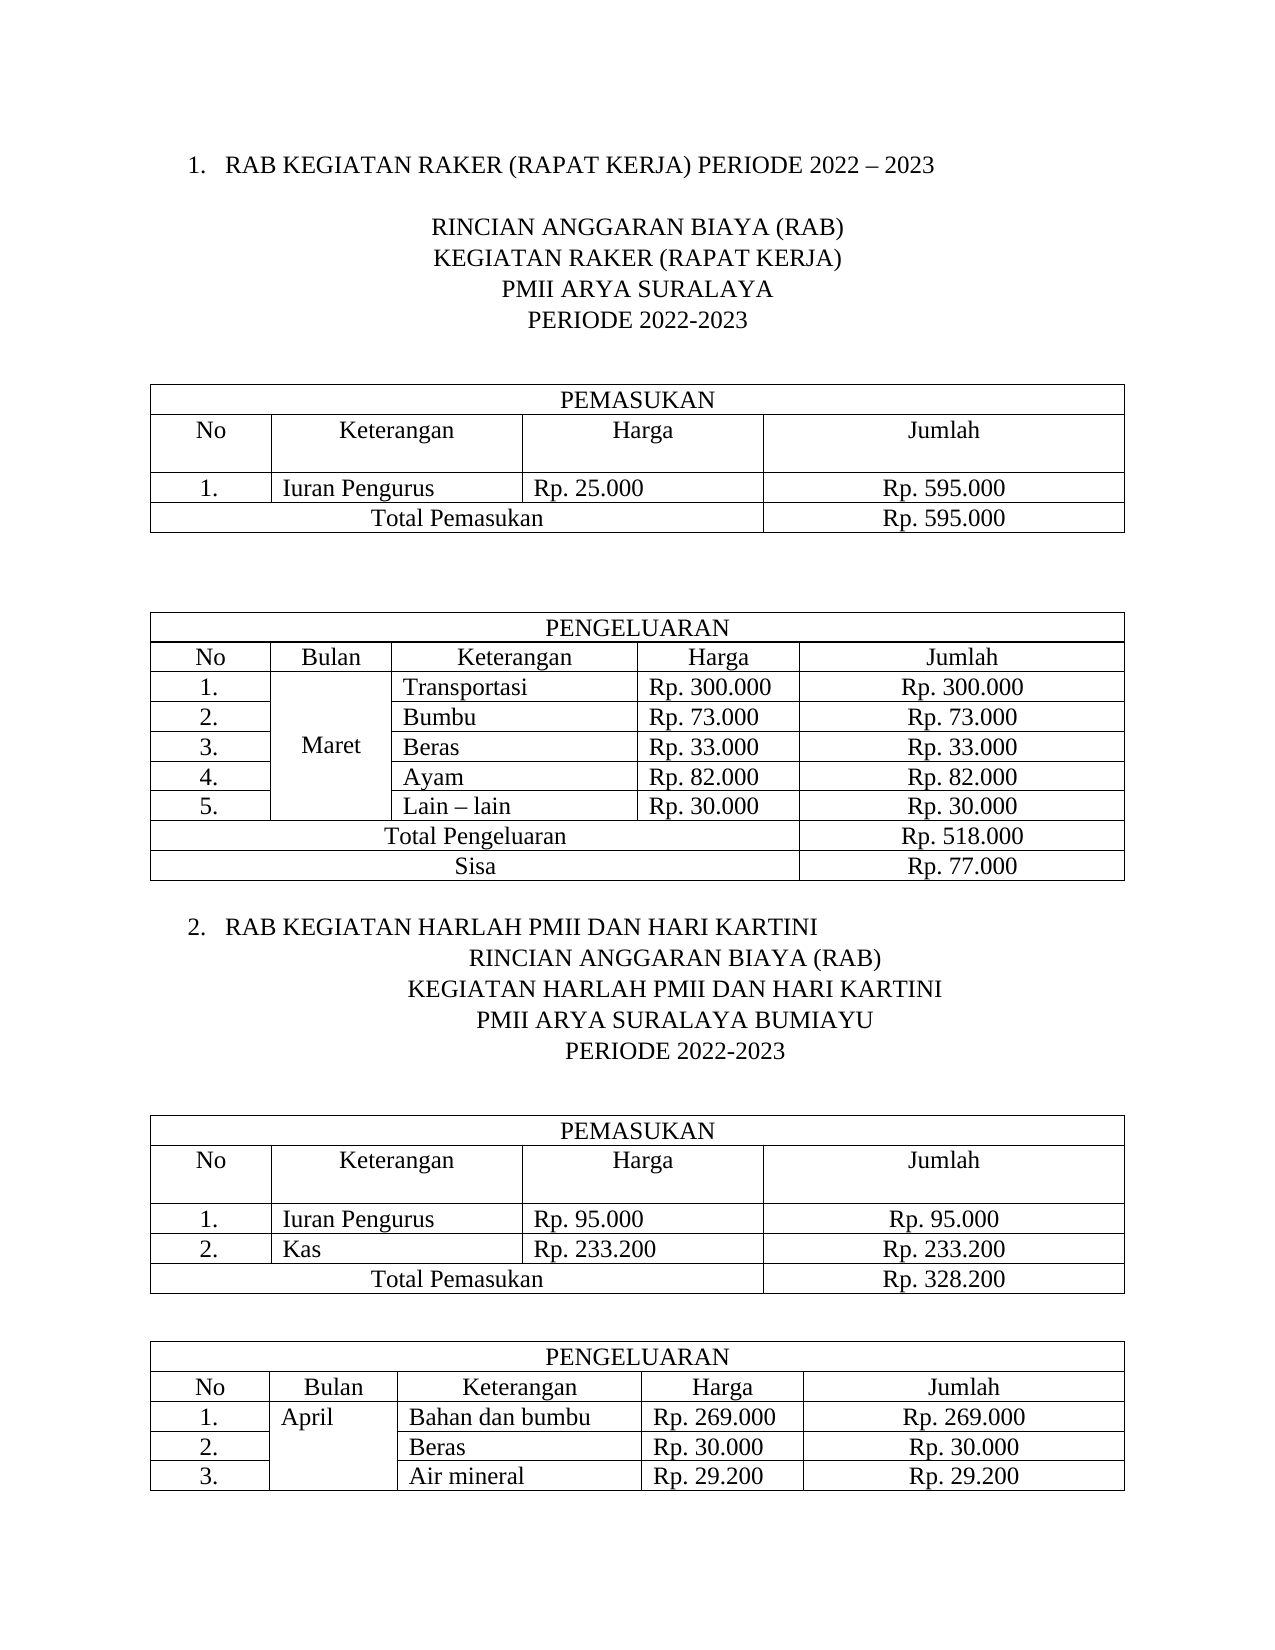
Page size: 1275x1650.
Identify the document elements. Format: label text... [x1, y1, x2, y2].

table_header PEMASUKAN [151, 385, 1124, 414]
table_cell Kas [272, 1234, 522, 1263]
table_cell Rp. 82.000 [638, 762, 799, 790]
table_cell Air mineral [398, 1461, 641, 1490]
table_cell Rp. 300.000 [800, 672, 1124, 701]
table_cell No [151, 1372, 269, 1401]
table_cell Iuran Pengurus [272, 1204, 522, 1233]
table_cell Bahan dan bumbu [398, 1402, 641, 1431]
table_cell [151, 1432, 269, 1460]
table_cell Ayam [392, 762, 637, 790]
table_cell Jumlah [764, 1146, 1124, 1203]
table_cell Rp. 73.000 [638, 702, 799, 731]
table_cell [151, 1204, 271, 1233]
table_cell Rp. 77.000 [800, 851, 1124, 880]
list RAB KEGIATAN HARLAH PMII DAN HARI KARTINI [187, 912, 1125, 941]
table_cell Rp. 595.000 [764, 473, 1124, 502]
table_cell Rp. 29.200 [804, 1461, 1124, 1490]
table_cell Rp. 25.000 [523, 473, 763, 502]
table_cell Rp. 33.000 [800, 732, 1124, 761]
table_cell Beras [398, 1432, 641, 1460]
table_cell Bulan [270, 1372, 397, 1401]
table_header PENGELUARAN [151, 1342, 1124, 1371]
table_cell Rp. 95.000 [764, 1204, 1124, 1233]
list PERIODE 2022-2023 [150, 305, 1125, 334]
table_cell Iuran Pengurus [272, 473, 522, 502]
table_cell No [151, 643, 270, 671]
table_cell Rp. 30.000 [642, 1432, 803, 1460]
list RINCIAN ANGGARAN BIAYA (RAB) [225, 943, 1125, 972]
table_cell Total Pemasukan [151, 1264, 763, 1292]
table_cell Keterangan [272, 1146, 522, 1203]
list RINCIAN ANGGARAN BIAYA (RAB) [150, 212, 1125, 241]
table_cell [151, 1461, 269, 1490]
table_cell Keterangan [398, 1372, 641, 1401]
table_cell No [151, 1146, 271, 1203]
table_cell Bumbu [392, 702, 637, 731]
table_cell [151, 473, 271, 502]
table_cell Rp. 595.000 [764, 503, 1124, 532]
table_cell [151, 1234, 271, 1263]
table_cell Rp. 30.000 [800, 791, 1124, 820]
list KEGIATAN RAKER (RAPAT KERJA) [150, 243, 1125, 272]
table_cell Total Pengeluaran [151, 821, 799, 850]
table_cell Rp. 73.000 [800, 702, 1124, 731]
table_cell Rp. 82.000 [800, 762, 1124, 790]
table_cell [151, 791, 270, 820]
table_cell Sisa [151, 851, 799, 880]
table_cell Keterangan [392, 643, 637, 671]
table_cell Rp. 328.200 [764, 1264, 1124, 1292]
table_cell Transportasi [392, 672, 637, 701]
table_cell Rp. 518.000 [800, 821, 1124, 850]
table_cell Maret [271, 672, 391, 820]
table_cell [151, 1402, 269, 1431]
table_cell Rp. 29.200 [642, 1461, 803, 1490]
list PMII ARYA SURALAYA BUMIAYU [225, 1005, 1125, 1034]
table_cell [151, 702, 270, 731]
table_cell Harga [642, 1372, 803, 1401]
table_cell Harga [523, 1146, 763, 1203]
table_cell No [151, 415, 271, 472]
table_cell Rp. 33.000 [638, 732, 799, 761]
table_cell [151, 732, 270, 761]
table_cell Jumlah [800, 643, 1124, 671]
table_cell Rp. 269.000 [804, 1402, 1124, 1431]
table_cell Lain – lain [392, 791, 637, 820]
table_cell Rp. 95.000 [523, 1204, 763, 1233]
table_cell April [270, 1402, 397, 1490]
table_cell Jumlah [804, 1372, 1124, 1401]
table_cell [151, 762, 270, 790]
table_cell [151, 672, 270, 701]
table_cell Rp. 300.000 [638, 672, 799, 701]
table_cell Rp. 269.000 [642, 1402, 803, 1431]
table_cell Rp. 233.200 [764, 1234, 1124, 1263]
table_cell Rp. 30.000 [804, 1432, 1124, 1460]
list RAB KEGIATAN RAKER (RAPAT KERJA) PERIODE 2022 – 2023 [187, 150, 1125, 179]
table_cell Harga [638, 643, 799, 671]
table_cell Bulan [271, 643, 391, 671]
list KEGIATAN HARLAH PMII DAN HARI KARTINI [225, 974, 1125, 1003]
table_cell Rp. 233.200 [523, 1234, 763, 1263]
list PERIODE 2022-2023 [225, 1036, 1125, 1065]
table_cell Harga [523, 415, 763, 472]
table_cell Total Pemasukan [151, 503, 763, 532]
table_cell Keterangan [272, 415, 522, 472]
table_cell Jumlah [764, 415, 1124, 472]
table_cell Rp. 30.000 [638, 791, 799, 820]
table_header PEMASUKAN [151, 1116, 1124, 1144]
list PMII ARYA SURALAYA [150, 274, 1125, 303]
table_header PENGELUARAN [151, 613, 1124, 641]
table_cell Beras [392, 732, 637, 761]
